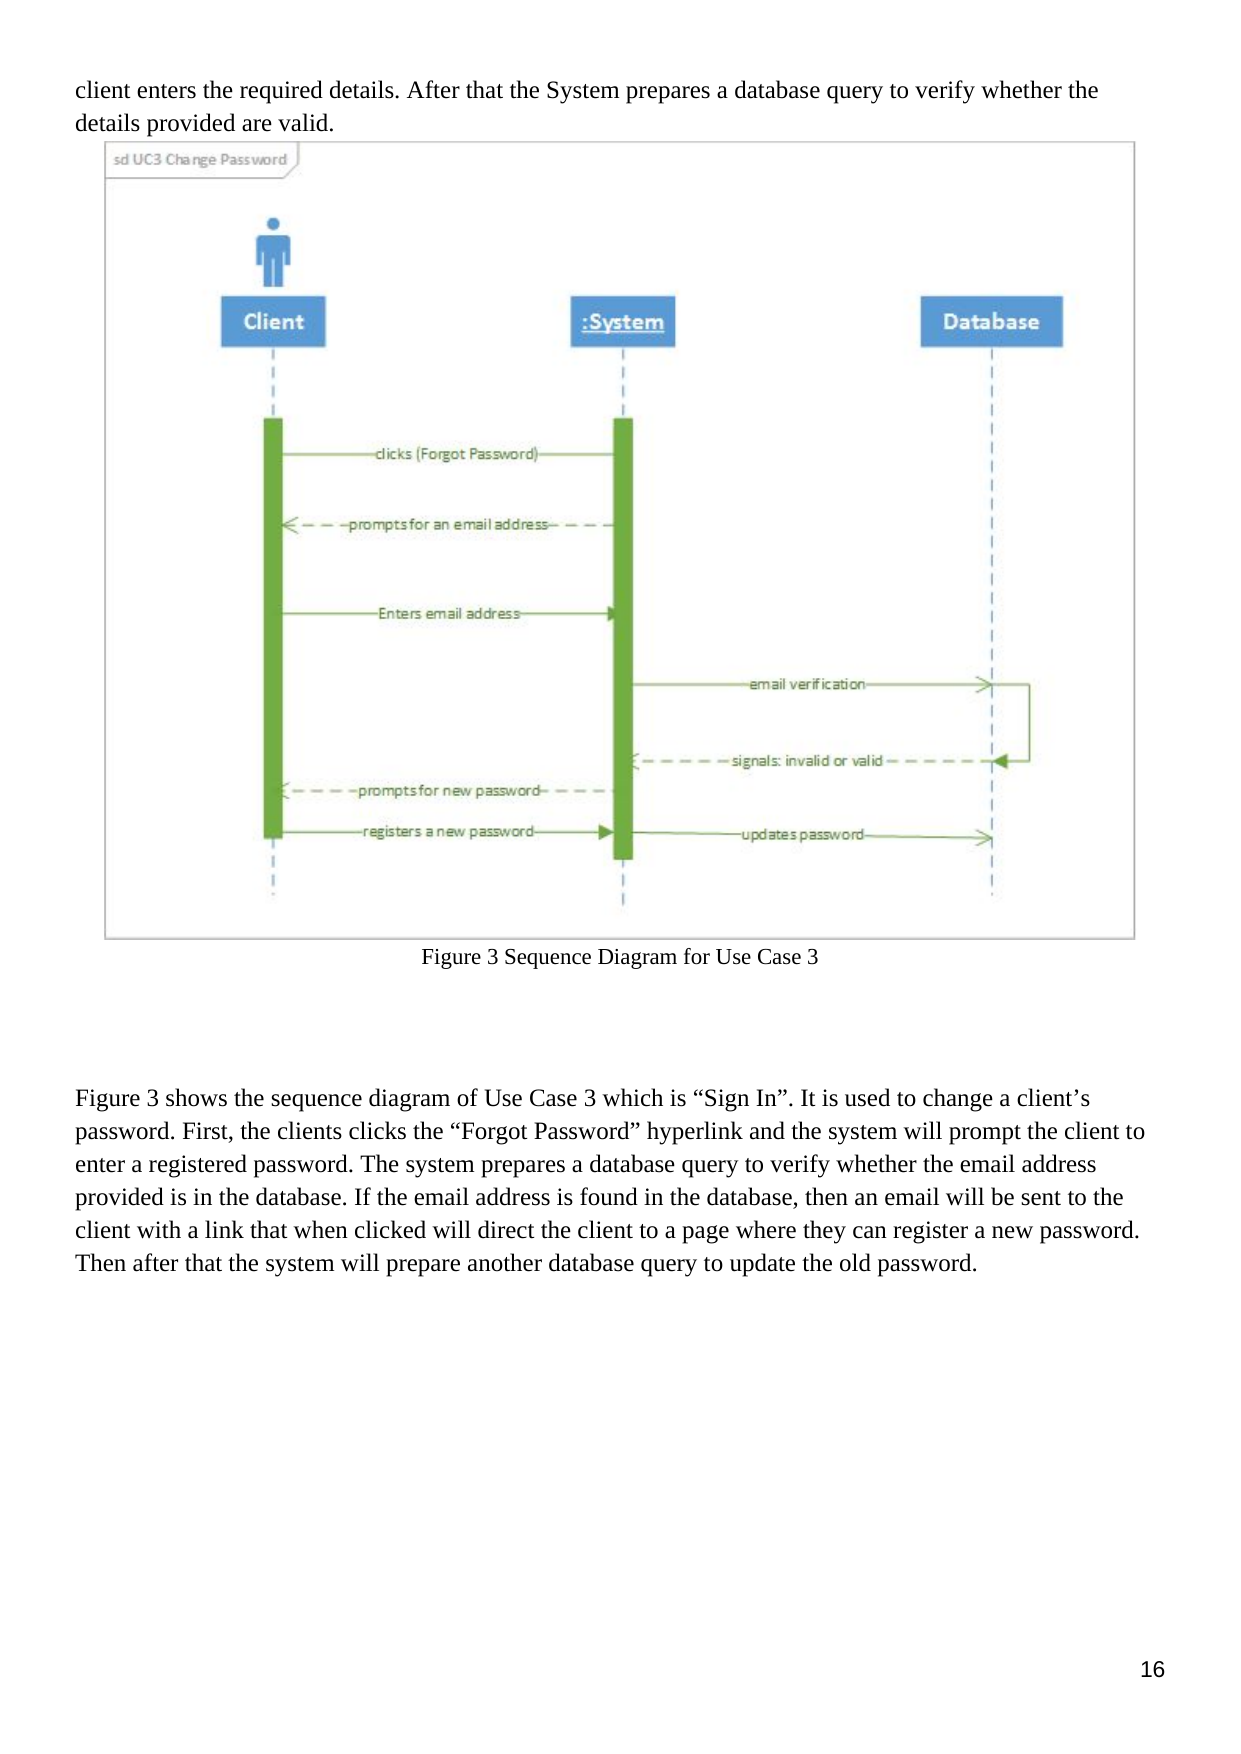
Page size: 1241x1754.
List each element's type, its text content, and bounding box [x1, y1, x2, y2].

text Figure 3 shows the sequence diagram of Use Case 3 which is “Sign In”. It is used to change a client’s password. First, the clients clicks the “Forgot Password” hyperlink and the system will prompt the client to enter a registered password. The system prepares a database query to verify whether the email address provided is in the database. If the email address is found in the database, then an email will be sent to the client with a link that when clicked will direct the client to a page where they can register a new password. Then after that the system will prepare another database query to update the old password. [75, 1083, 1165, 1277]
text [75, 75, 1165, 137]
text Figure 3 Sequence Diagram for Use Case 3 [75, 943, 1165, 970]
picture [103, 141, 1137, 940]
